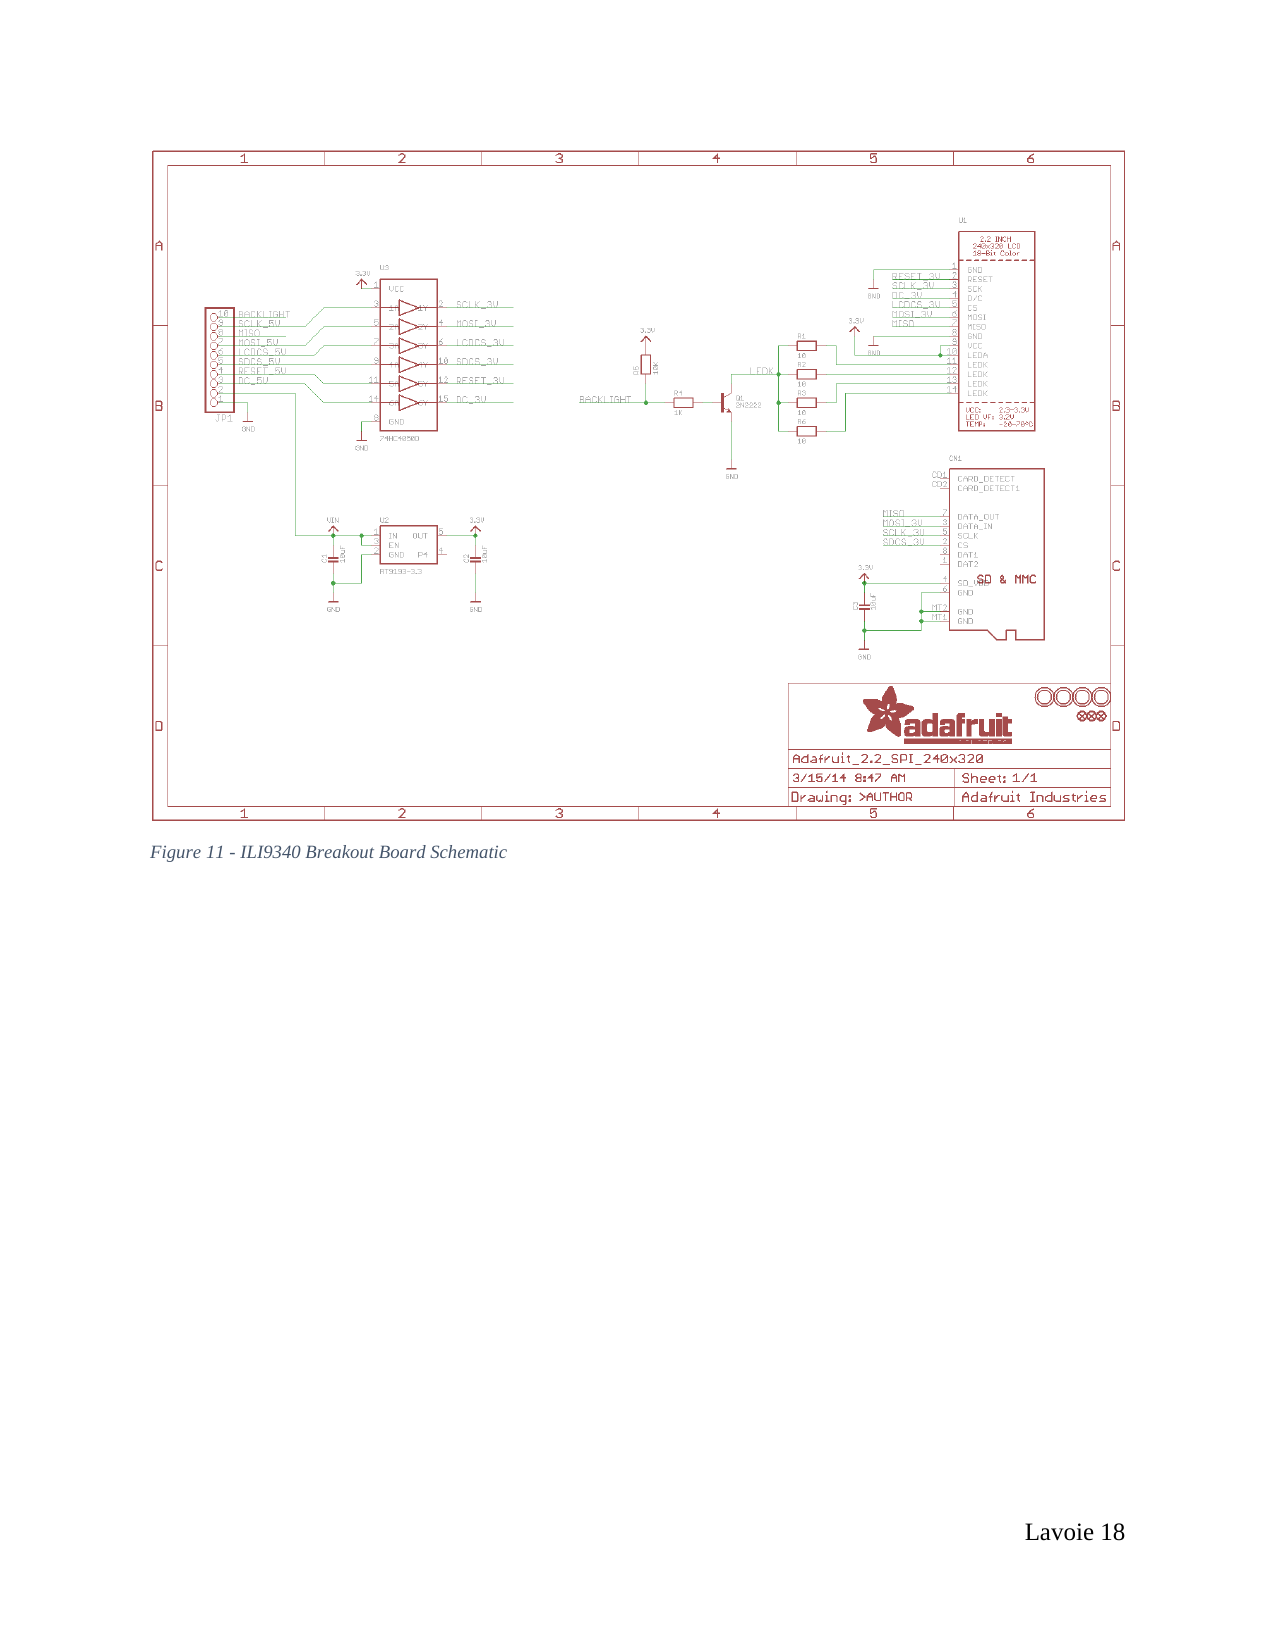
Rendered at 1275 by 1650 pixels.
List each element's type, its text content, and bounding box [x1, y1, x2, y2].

picture [150, 150, 1125, 823]
text Figure 11 - ILI9340 Breakout Board Schematic [150, 841, 1125, 863]
